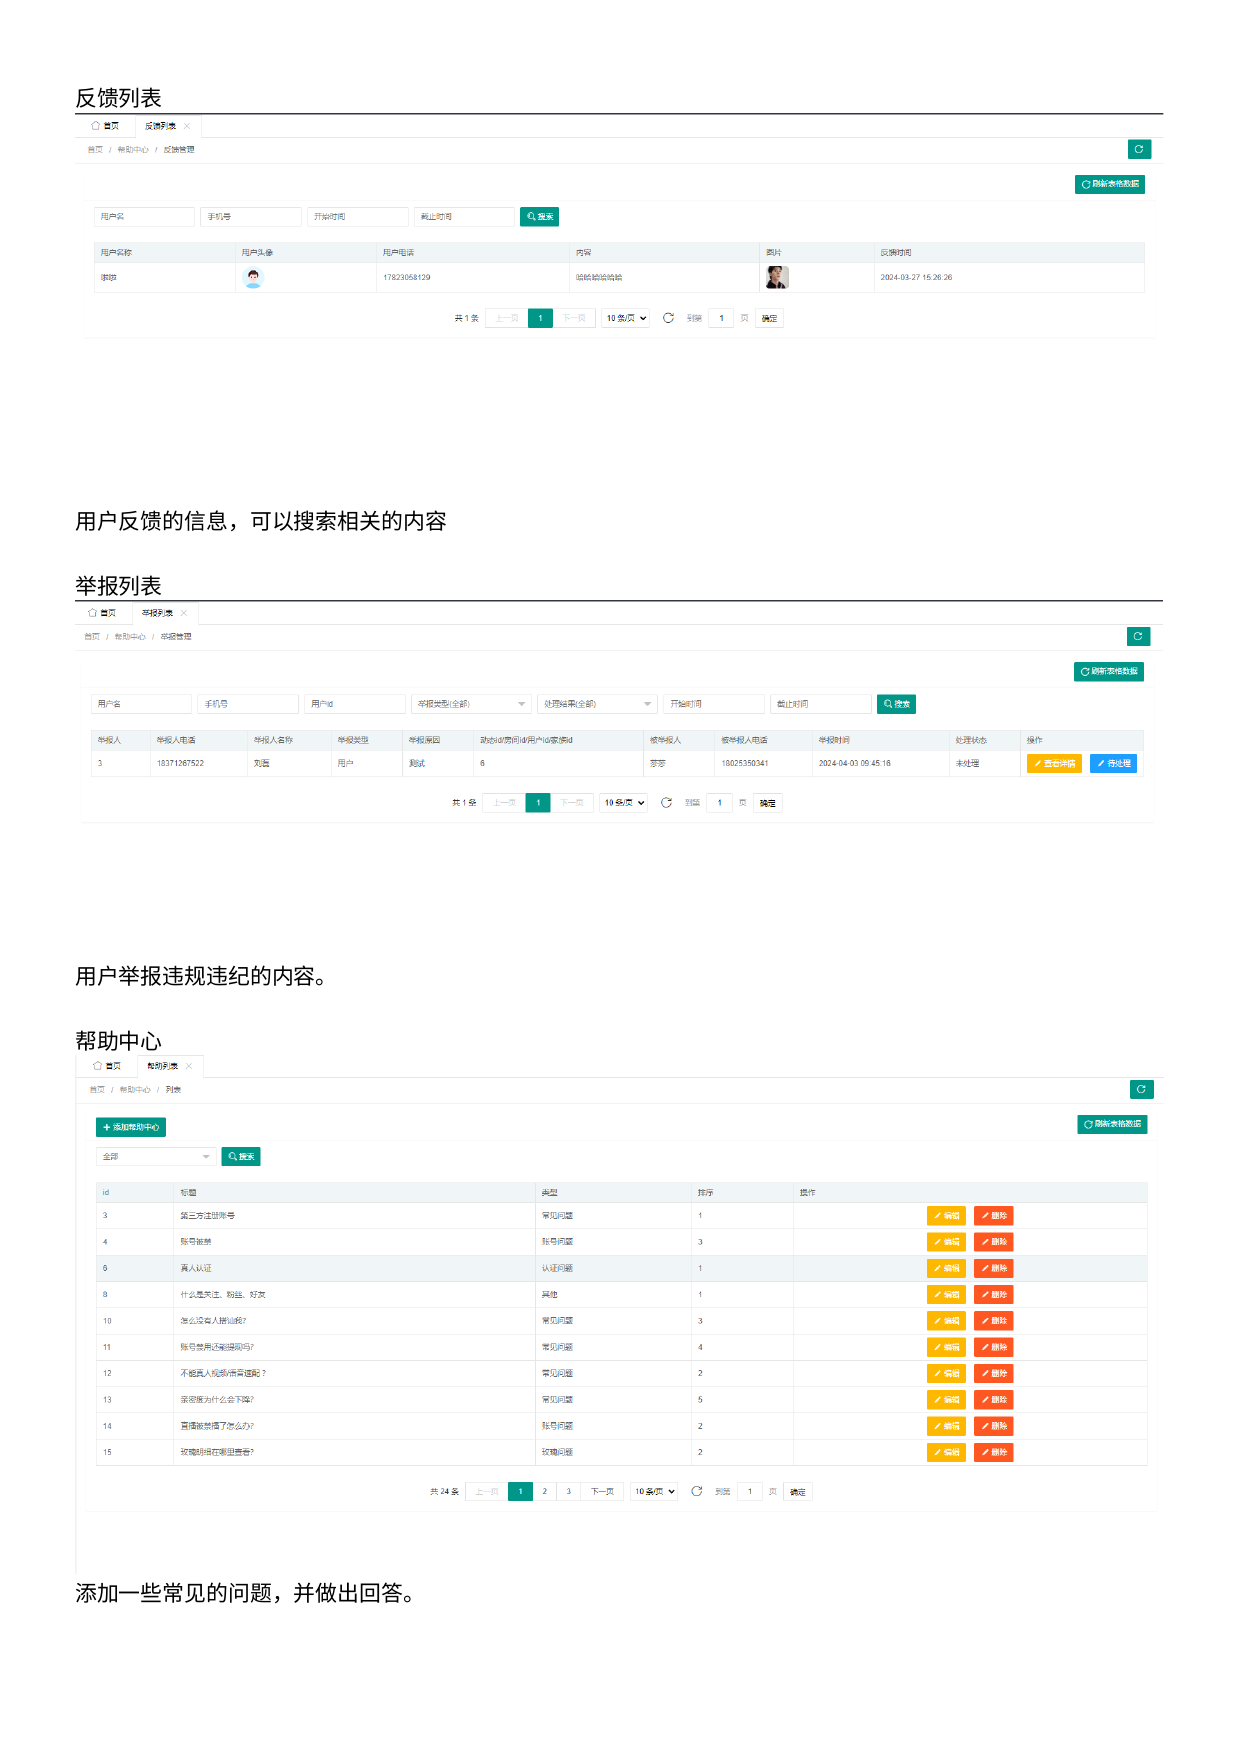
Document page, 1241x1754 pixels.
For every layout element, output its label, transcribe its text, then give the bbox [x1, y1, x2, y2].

picture [75, 1055, 1164, 1574]
text 添加一些常见的问题，并做出回答。 [75, 1576, 1165, 1608]
picture [75, 600, 1163, 947]
text 用户举报违规违纪的内容。 [75, 958, 1165, 991]
text 反馈列表 [75, 81, 1165, 113]
picture [75, 113, 1164, 490]
text 举报列表 [75, 568, 1165, 601]
text 帮助中心 [75, 1023, 1165, 1056]
text 用户反馈的信息，可以搜索相关的内容 [75, 503, 1165, 536]
